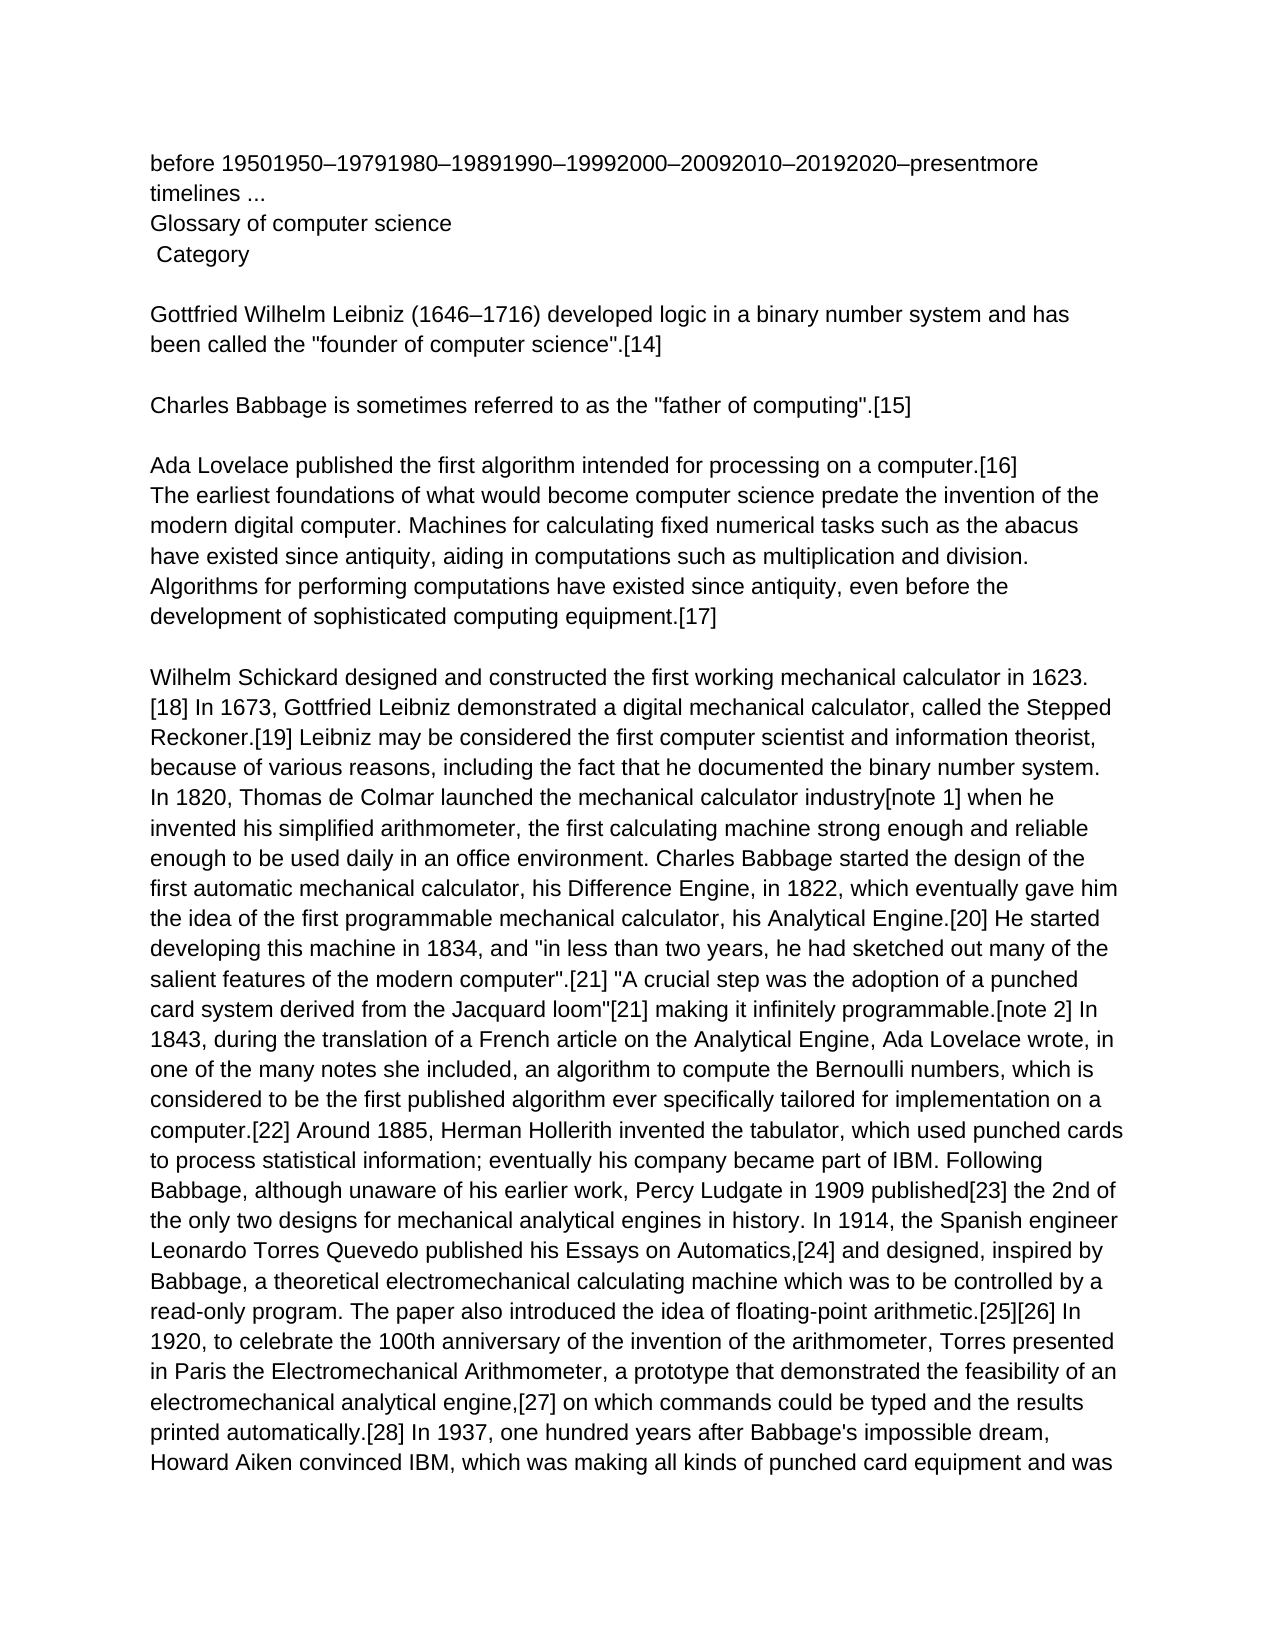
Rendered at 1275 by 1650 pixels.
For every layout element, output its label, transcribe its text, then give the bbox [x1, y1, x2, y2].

text Glossary of computer science [150, 210, 1125, 237]
text before 19501950–19791980–19891990–19992000–20092010–20192020–presentmore timelines ... [150, 150, 1125, 207]
text Charles Babbage is sometimes referred to as the "father of computing".[15] [150, 392, 1125, 418]
text Category [150, 241, 1125, 267]
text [150, 663, 1125, 1475]
text Ada Lovelace published the first algorithm intended for processing on a computer.[16] [150, 452, 1125, 478]
text Gottfried Wilhelm Leibniz (1646–1716) developed logic in a binary number system and has been called the "founder of computer science".[14] [150, 301, 1125, 358]
text The earliest foundations of what would become computer science predate the invention of the modern digital computer. Machines for calculating fixed numerical tasks such as the abacus have existed since antiquity, aiding in computations such as multiplication and division. Algorithms for performing computations have existed since antiquity, even before the development of sophisticated computing equipment.[17] [150, 482, 1125, 629]
